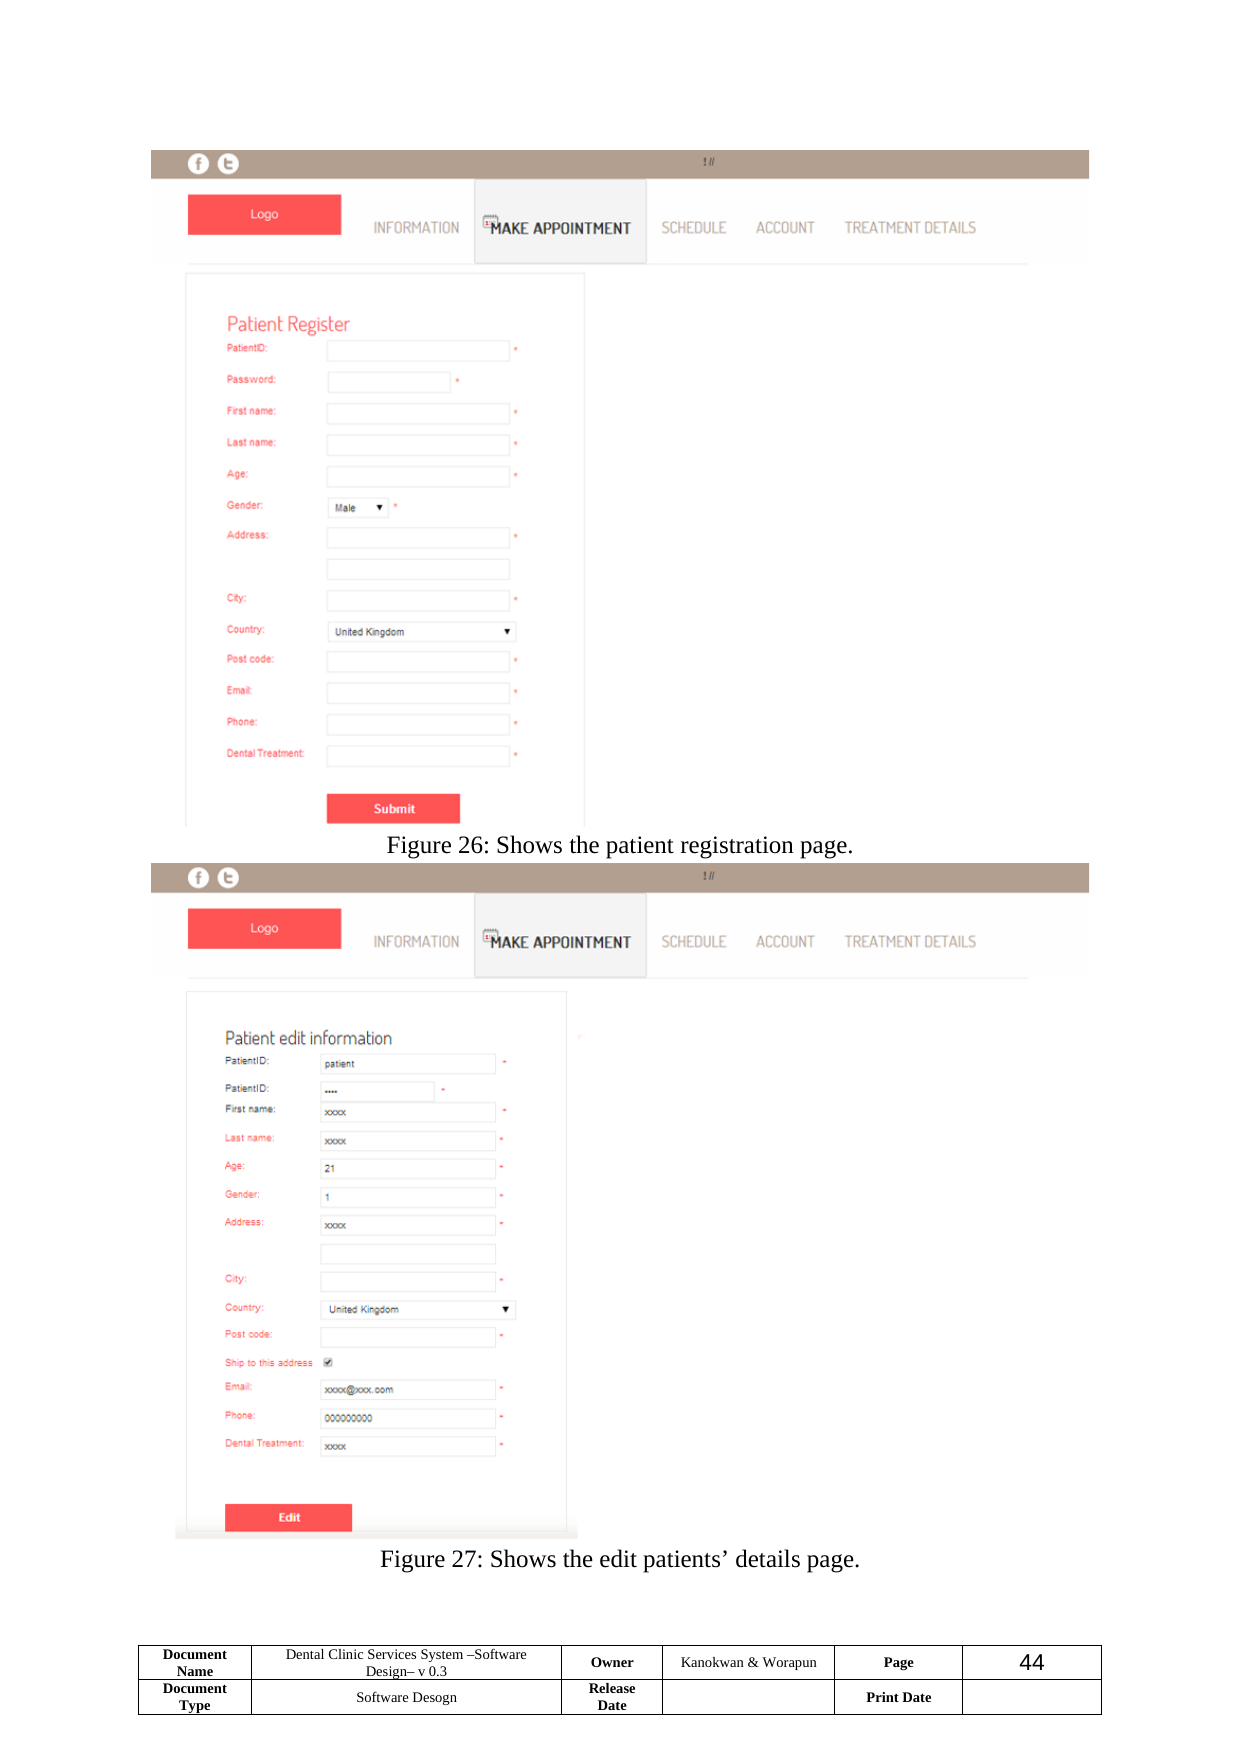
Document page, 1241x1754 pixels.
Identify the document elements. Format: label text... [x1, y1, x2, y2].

picture [151, 150, 1090, 827]
text Figure 27: Shows the edit patients’ details page. [150, 1544, 1090, 1573]
text Figure 26: Shows the patient registration page. [150, 831, 1090, 859]
picture [151, 863, 1090, 1541]
